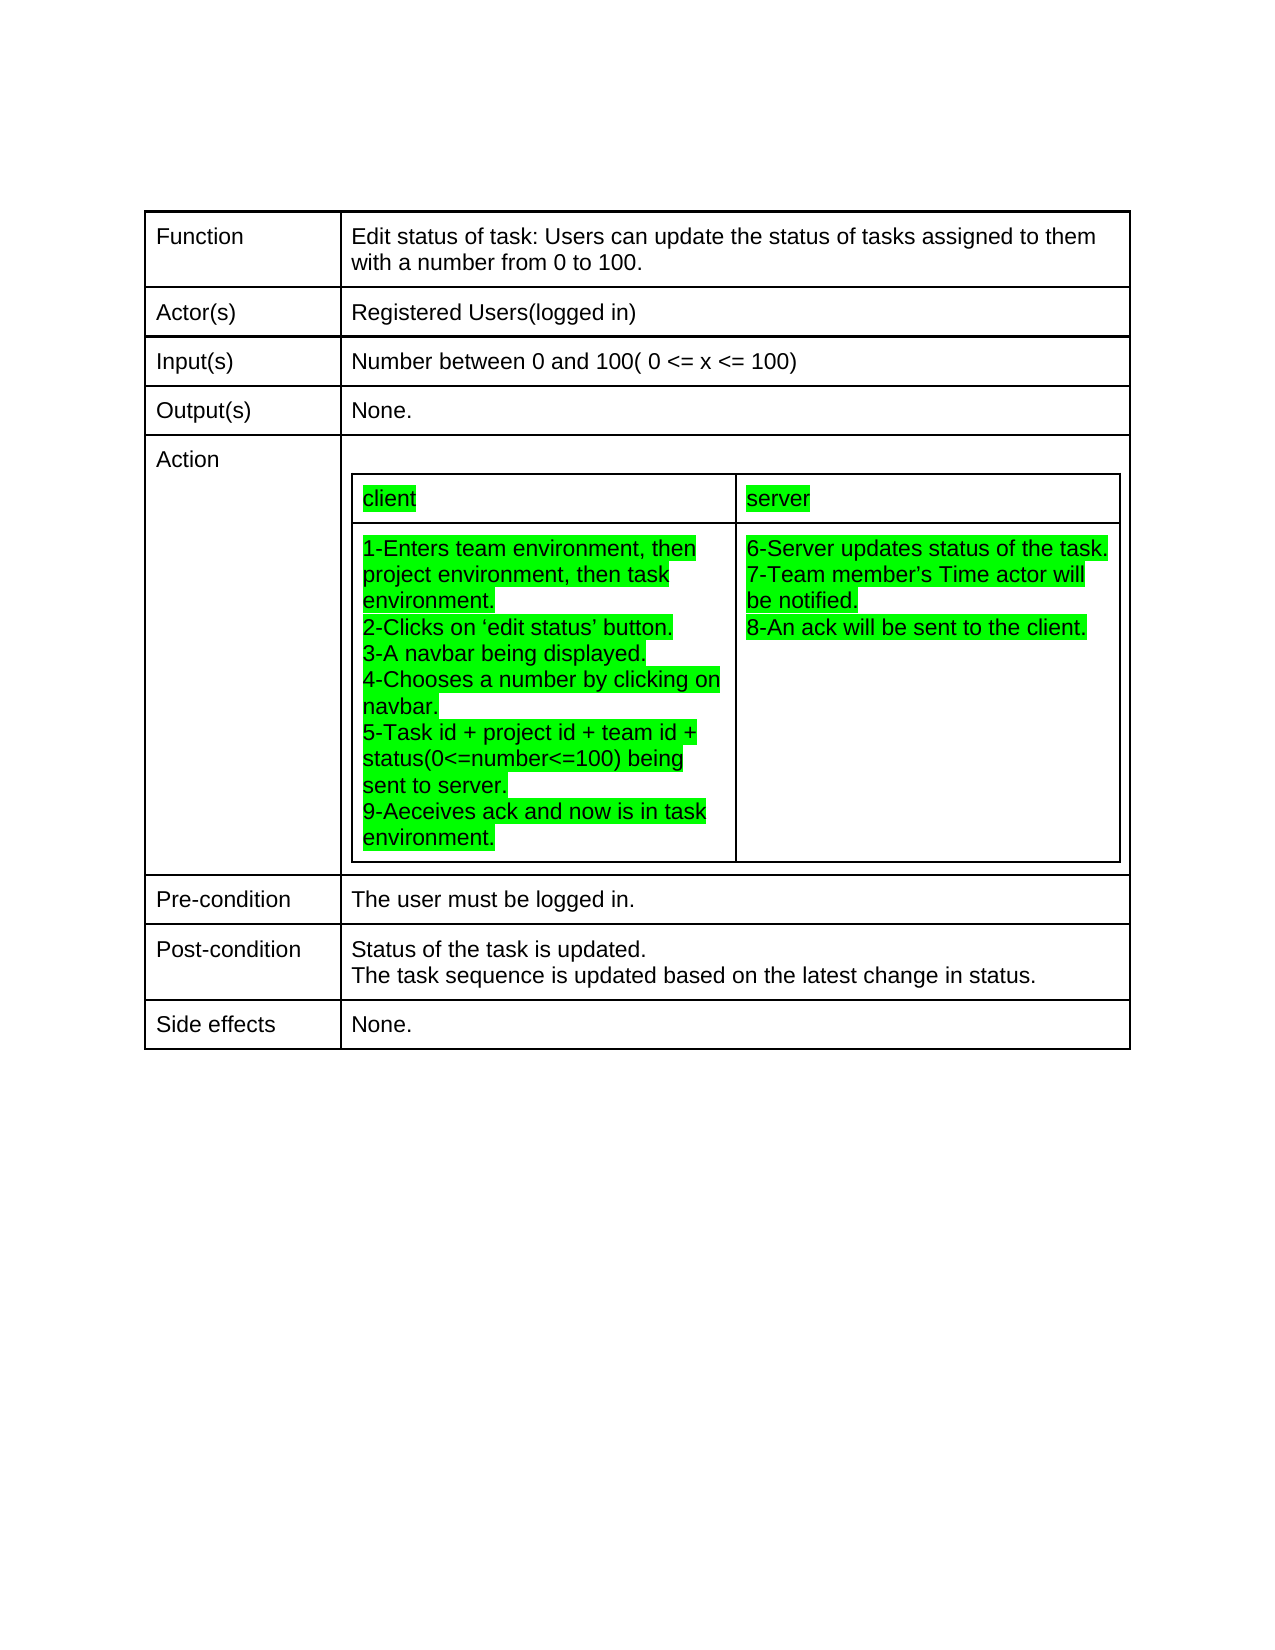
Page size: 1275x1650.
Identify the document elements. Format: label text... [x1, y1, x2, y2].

table_cell Registered Users(logged in) [342, 288, 1129, 335]
table_cell Output(s) [146, 387, 340, 434]
table_cell Action [146, 436, 340, 874]
table_cell Input(s) [146, 338, 340, 384]
table_cell Side effects [146, 1001, 340, 1048]
table_cell None. [342, 1001, 1129, 1048]
table_header Edit status of task: Users can update the status of tasks assigned to them with a number from 0 to 100. [342, 213, 1129, 286]
table_cell The user must be logged in. [342, 876, 1129, 923]
table_cell Number between 0 and 100( 0 <= x <= 100) [342, 338, 1129, 384]
table_cell None. [342, 387, 1129, 434]
table_header Function [146, 213, 340, 286]
table_cell [342, 436, 1129, 874]
table_cell Pre-condition [146, 876, 340, 923]
table_cell Actor(s) [146, 288, 340, 335]
table_cell Post-condition [146, 925, 340, 999]
table_cell Status of the task is updated. The task sequence is updated based on the latest change in status. [342, 925, 1129, 999]
